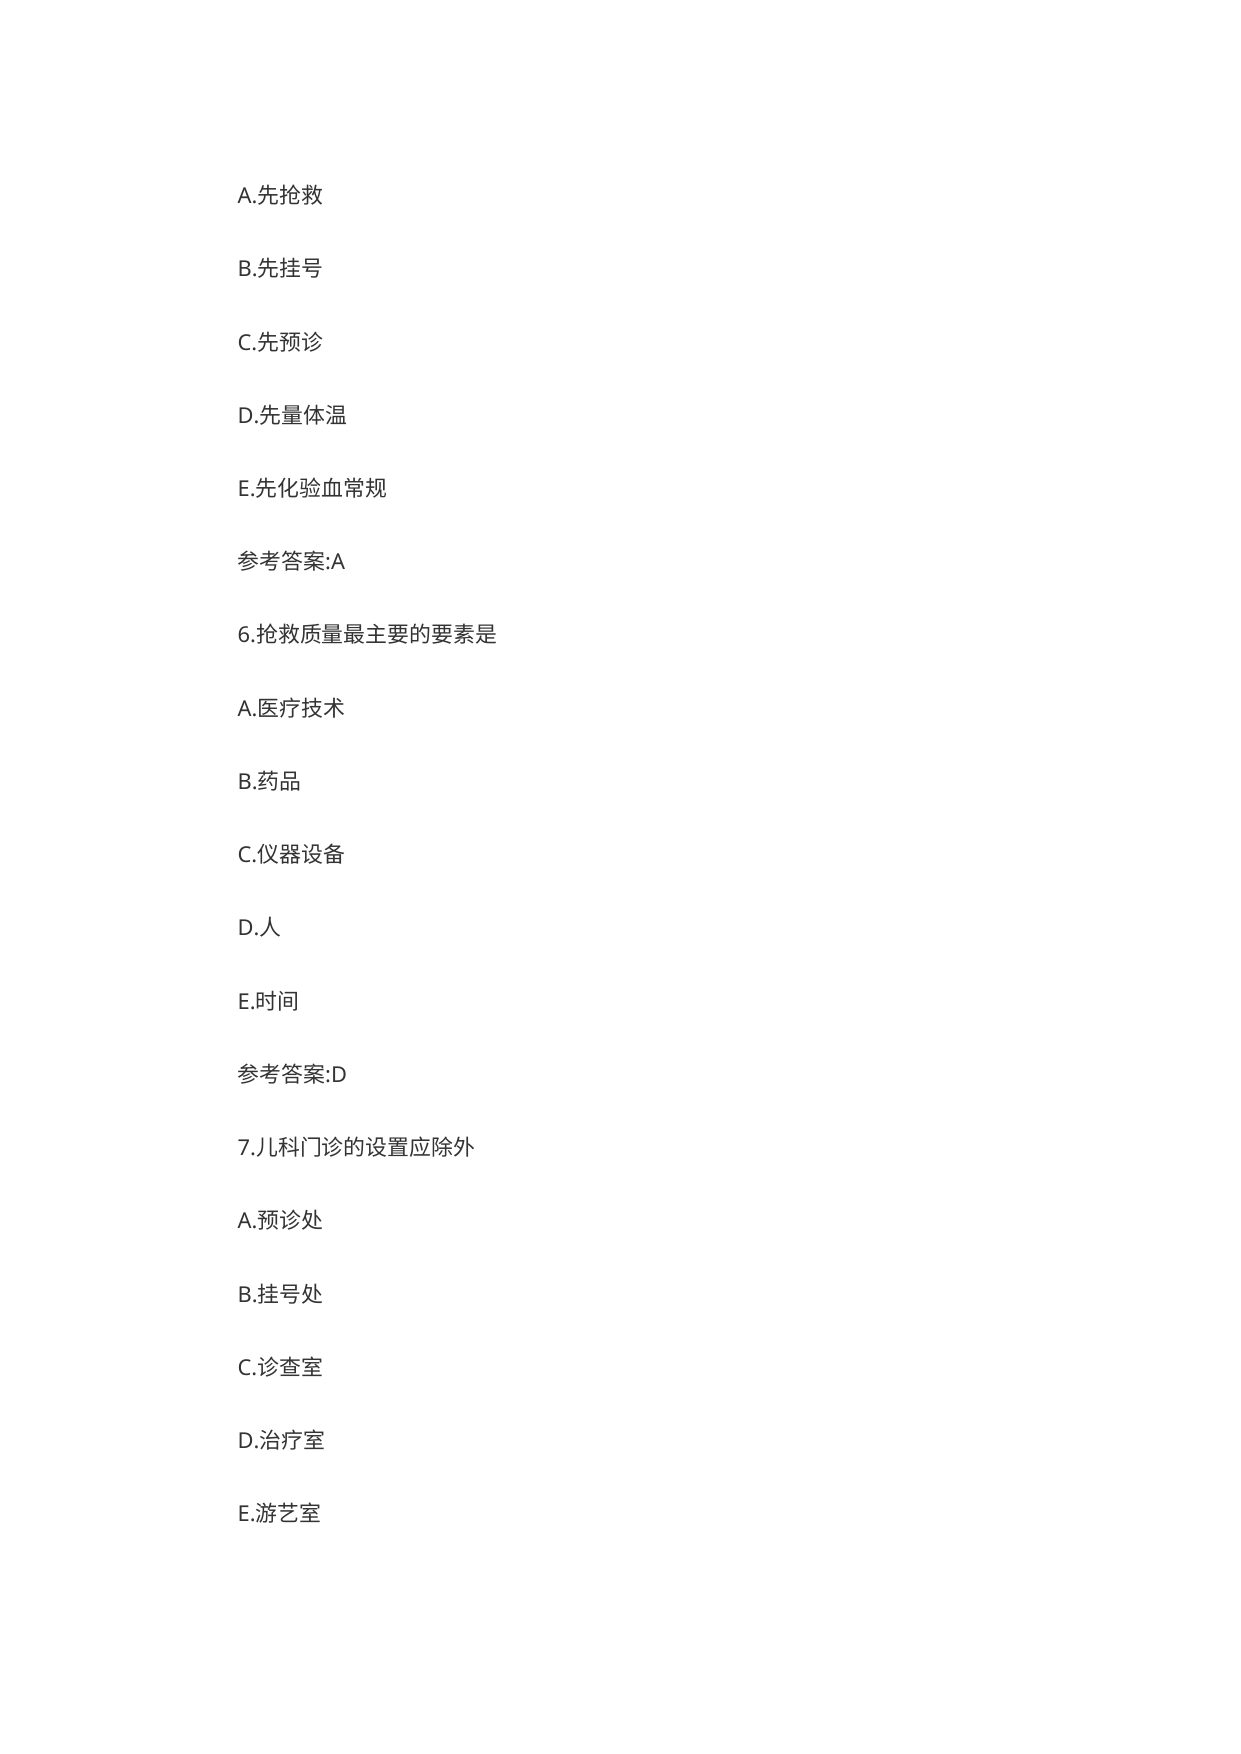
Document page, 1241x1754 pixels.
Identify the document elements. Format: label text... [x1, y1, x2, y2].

text B.先挂号 [187, 245, 1053, 289]
text A.医疗技术 [187, 684, 1053, 729]
text E.先化验血常规 [187, 465, 1053, 509]
text A.预诊处 [187, 1197, 1053, 1241]
text D.治疗室 [187, 1417, 1053, 1461]
text B.药品 [187, 758, 1053, 802]
text E.游艺室 [187, 1490, 1053, 1534]
text C.先预诊 [187, 318, 1053, 362]
text D.先量体温 [187, 392, 1053, 436]
text E.时间 [187, 977, 1053, 1022]
text 参考答案:A [187, 538, 1053, 582]
text 参考答案:D [187, 1051, 1053, 1095]
text C.诊查室 [187, 1344, 1053, 1388]
text D.人 [187, 904, 1053, 948]
text C.仪器设备 [187, 831, 1053, 875]
text A.先抢救 [187, 172, 1053, 216]
text 6.抢救质量最主要的要素是 [187, 611, 1053, 655]
text 7.儿科门诊的设置应除外 [187, 1124, 1053, 1168]
text B.挂号处 [187, 1270, 1053, 1314]
